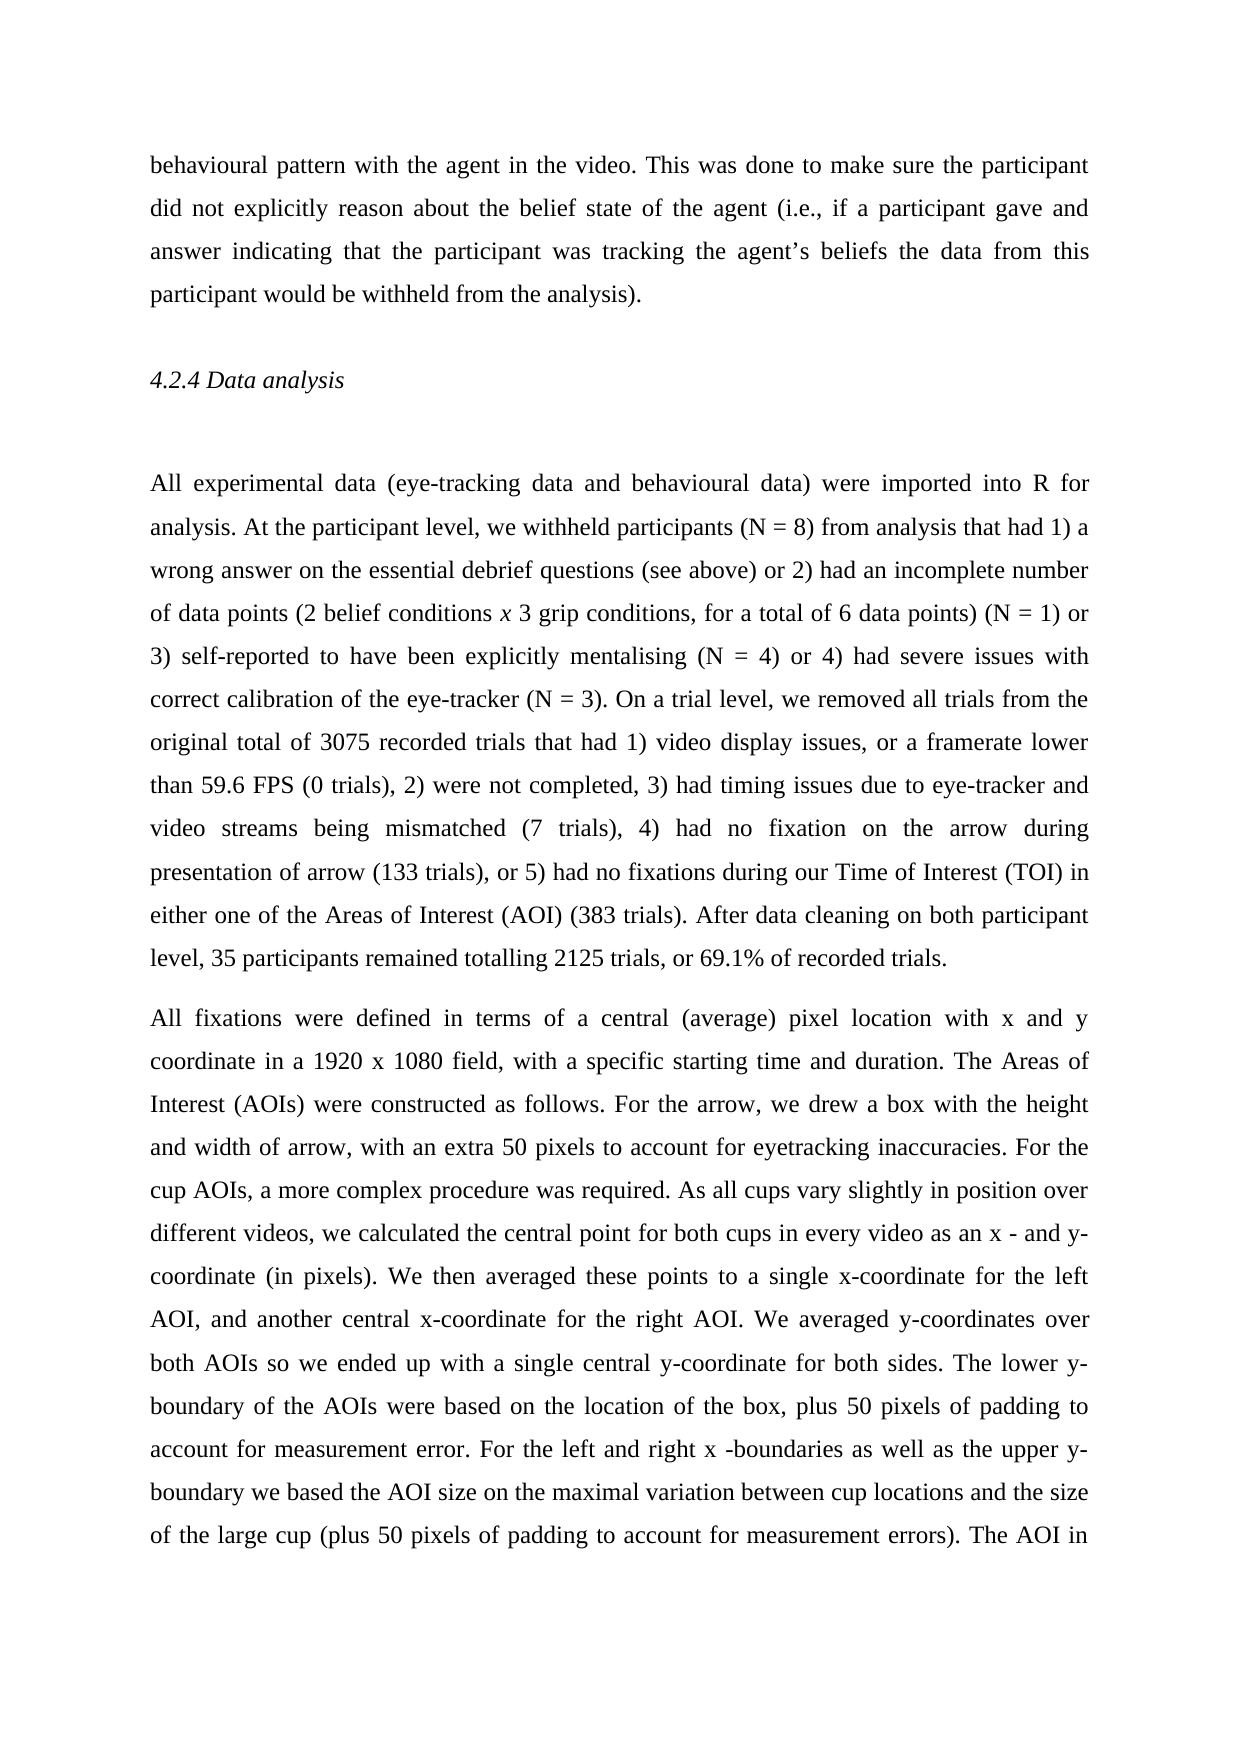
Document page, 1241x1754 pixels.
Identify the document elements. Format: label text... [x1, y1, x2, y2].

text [150, 1003, 1090, 1549]
text 4.2.4 Data analysis [150, 366, 1090, 394]
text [150, 150, 1090, 308]
text All experimental data (eye-tracking data and behavioural data) were imported into R for analysis. At the participant level, we withheld participants (N = 8) from analysis that had 1) a wrong answer on the essential debrief questions (see above) or 2) had an incomplete number of data points (2 belief conditions x 3 grip conditions, for a total of 6 data points) (N = 1) or 3) self-reported to have been explicitly mentalising (N = 4) or 4) had severe issues with correct calibration of the eye-tracker (N = 3). On a trial level, we removed all trials from the original total of 3075 recorded trials that had 1) video display issues, or a framerate lower than 59.6 FPS (0 trials), 2) were not completed, 3) had timing issues due to eye-tracker and video streams being mismatched (7 trials), 4) had no fixation on the arrow during presentation of arrow (133 trials), or 5) had no fixations during our Time of Interest (TOI) in either one of the Areas of Interest (AOI) (383 trials). After data cleaning on both participant level, 35 participants remained totalling 2125 trials, or 69.1% of recorded trials. [150, 468, 1090, 972]
